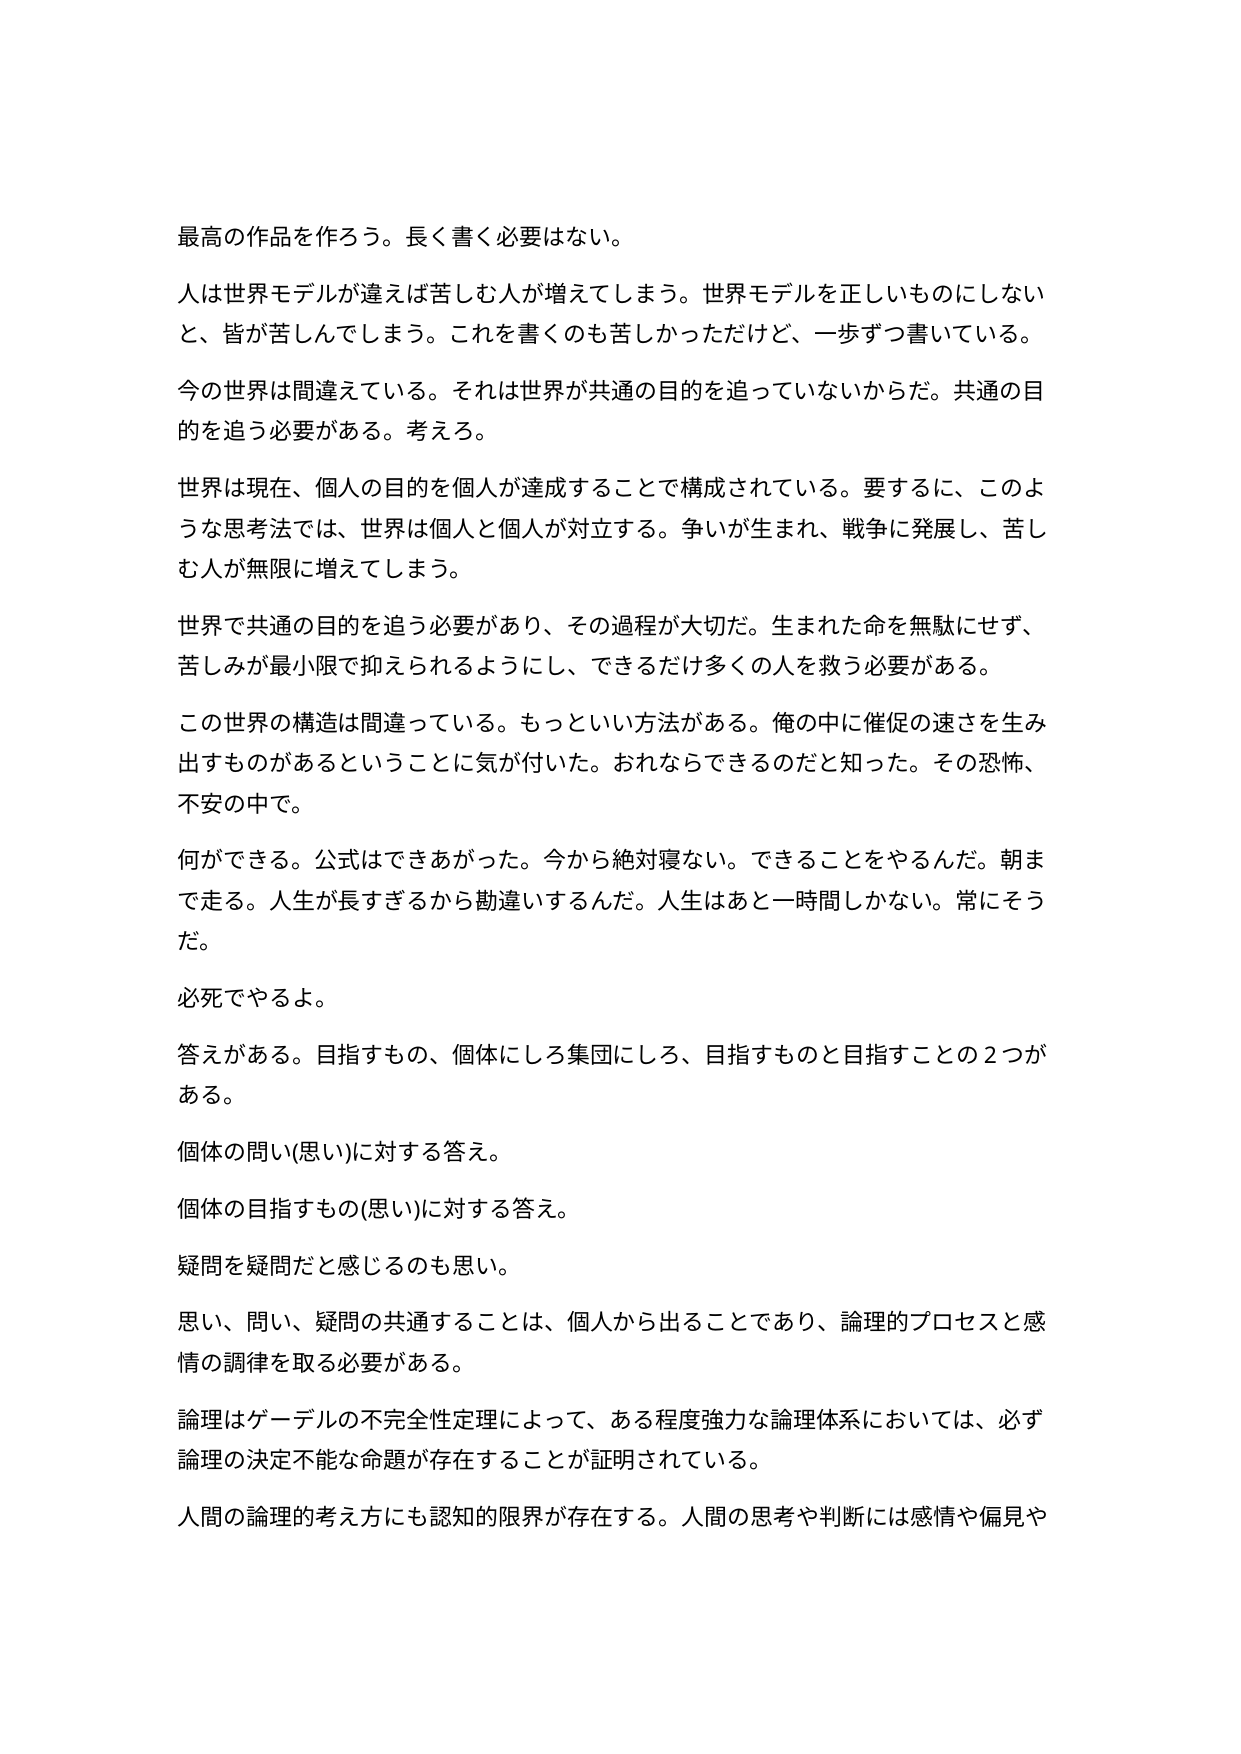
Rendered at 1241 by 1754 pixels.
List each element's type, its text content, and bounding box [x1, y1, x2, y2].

text 最高の作品を作ろう。長く書く必要はない。 [177, 217, 1063, 254]
text 世界で共通の目的を追う必要があり、その過程が大切だ。生まれた命を無駄にせず、苦しみが最小限で抑えられるようにし、できるだけ多くの人を救う必要がある。 [177, 606, 1063, 683]
text 人は世界モデルが違えば苦しむ人が増えてしまう。世界モデルを正しいものにしないと、皆が苦しんでしまう。これを書くのも苦しかっただけど、一歩ずつ書いている。 [177, 273, 1063, 351]
text 論理はゲーデルの不完全性定理によって、ある程度強力な論理体系においては、必ず論理の決定不能な命題が存在することが証明されている。 [177, 1399, 1063, 1477]
text 今の世界は間違えている。それは世界が共通の目的を追っていないからだ。共通の目的を追う必要がある。考えろ。 [177, 371, 1063, 449]
text 人間の論理的考え方にも認知的限界が存在する。人間の思考や判断には感情や偏見や誤った前提条件などが含まれることがあり、論理的欠損が生じる。そのため、完全に論理的な判断や考えを形成することは、現実的に困難であるとされている。 [177, 1497, 1063, 1534]
text 世界は現在、個人の目的を個人が達成することで構成されている。要するに、このような思考法では、世界は個人と個人が対立する。争いが生まれ、戦争に発展し、苦しむ人が無限に増えてしまう。 [177, 468, 1063, 586]
text 個体の目指すもの(思い)に対する答え。 [177, 1189, 1063, 1226]
text 何ができる。公式はできあがった。今から絶対寝ない。できることをやるんだ。朝まで走る。人生が長すぎるから勘違いするんだ。人生はあと一時間しかない。常にそうだ。 [177, 840, 1063, 959]
text 答えがある。目指すもの、個体にしろ集団にしろ、目指すものと目指すことの2つがある。 [177, 1035, 1063, 1113]
text この世界の構造は間違っている。もっといい方法がある。俺の中に催促の速さを生み出すものがあるということに気が付いた。おれならできるのだと知った。その恐怖、不安の中で。 [177, 703, 1063, 821]
text 思い、問い、疑問の共通することは、個人から出ることであり、論理的プロセスと感情の調律を取る必要がある。 [177, 1302, 1063, 1380]
text 個体の問い(思い)に対する答え。 [177, 1132, 1063, 1169]
text 疑問を疑問だと感じるのも思い。 [177, 1245, 1063, 1283]
text 必死でやるよ。 [177, 978, 1063, 1015]
